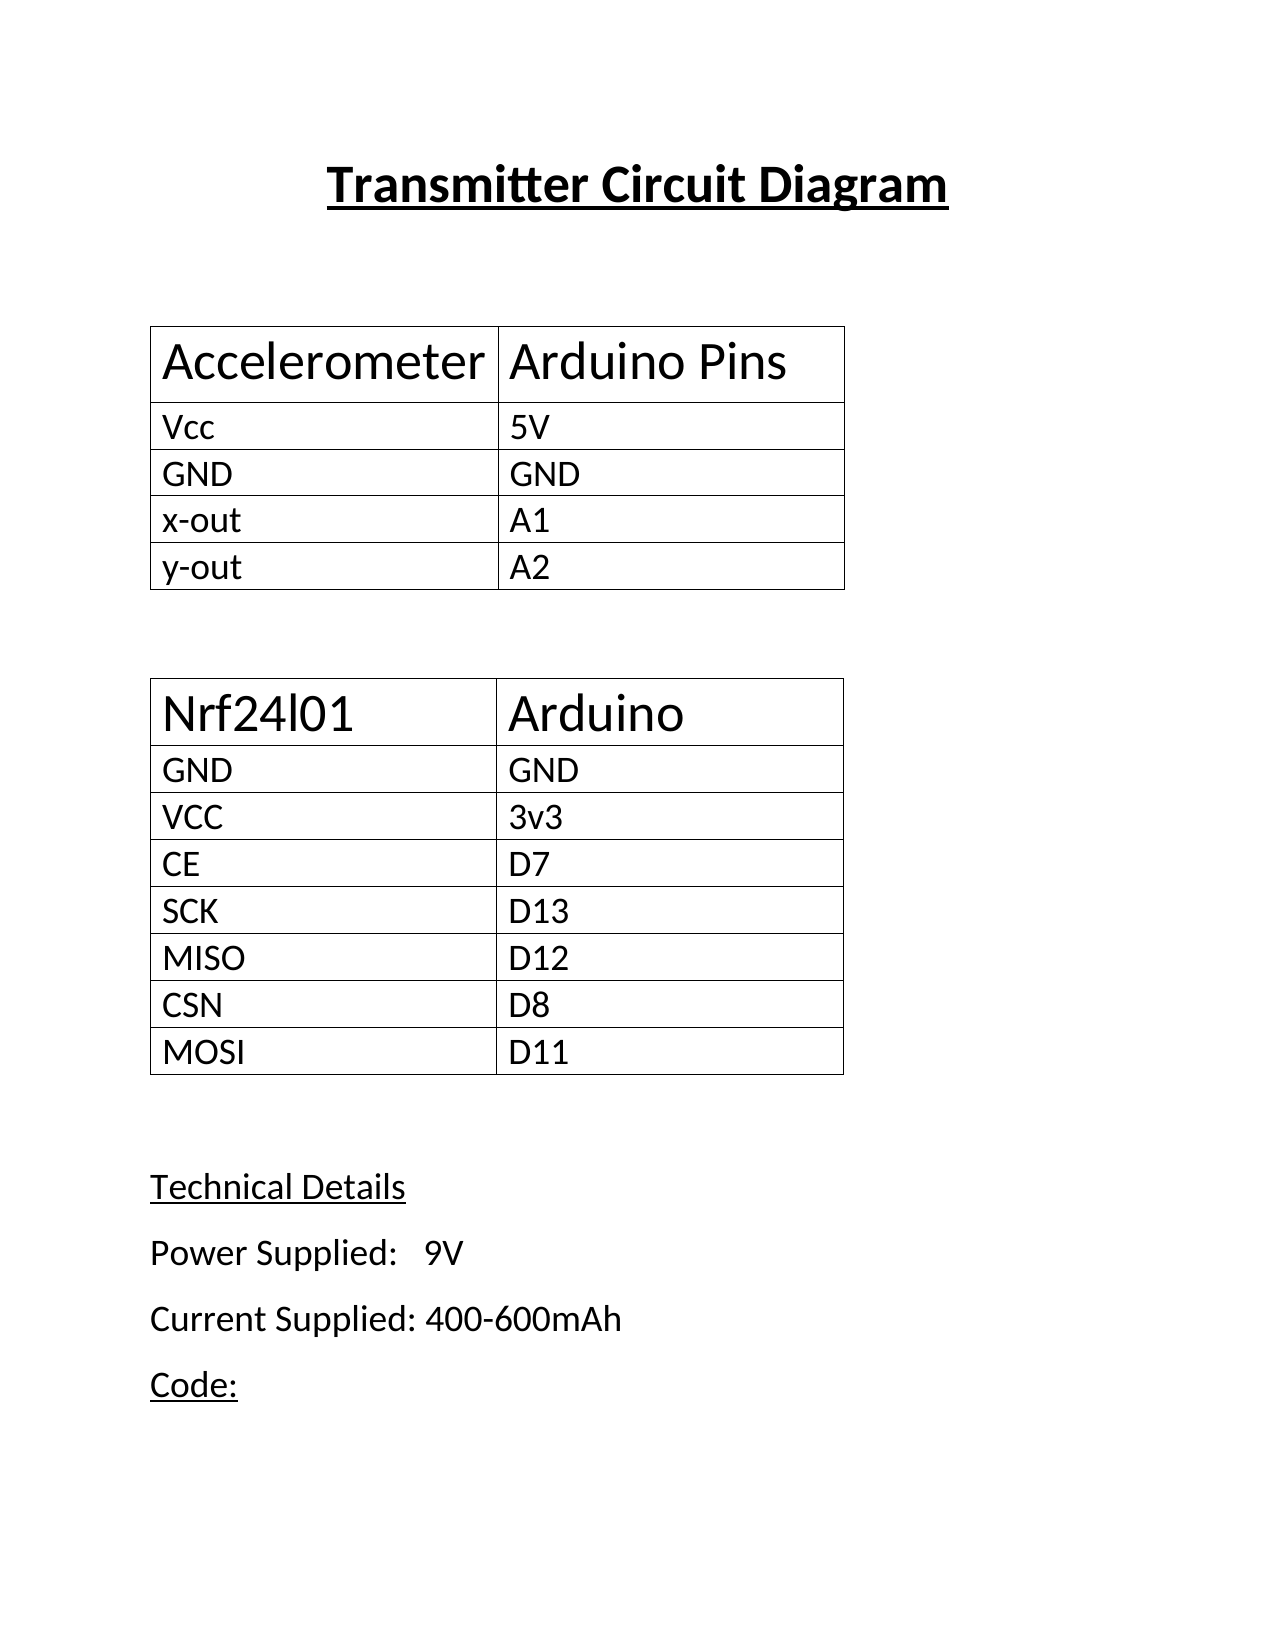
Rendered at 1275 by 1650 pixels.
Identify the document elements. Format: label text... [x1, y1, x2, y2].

table_cell MOSI [151, 1028, 496, 1073]
table_cell D11 [497, 1028, 843, 1073]
table_cell GND [151, 746, 496, 792]
table_cell x-out [151, 496, 498, 542]
table_cell A1 [499, 496, 844, 542]
text Technical Details [150, 1163, 1125, 1208]
table_cell GND [499, 450, 844, 495]
text Power Supplied: 9V [150, 1229, 1125, 1274]
table_cell 5V [499, 403, 844, 448]
table_cell D13 [497, 887, 843, 933]
table_header Arduino Pins [499, 327, 844, 402]
table_cell y-out [151, 543, 498, 589]
table_header Accelerometer [151, 327, 498, 402]
table_cell 3v3 [497, 793, 843, 839]
text Transmitter Circuit Diagram [150, 150, 1125, 216]
table_cell D7 [497, 840, 843, 886]
text Code: [150, 1361, 1125, 1407]
table_cell MISO [151, 934, 496, 980]
table_cell SCK [151, 887, 496, 933]
table_cell GND [497, 746, 843, 792]
text Current Supplied: 400-600mAh [150, 1295, 1125, 1341]
table_cell D8 [497, 981, 843, 1027]
table_cell GND [151, 450, 498, 495]
table_cell A2 [499, 543, 844, 589]
table_cell VCC [151, 793, 496, 839]
table_cell CE [151, 840, 496, 886]
table_header Arduino [497, 679, 843, 745]
table_cell D12 [497, 934, 843, 980]
table_cell Vcc [151, 403, 498, 448]
table_header Nrf24l01 [151, 679, 496, 745]
table_cell CSN [151, 981, 496, 1027]
